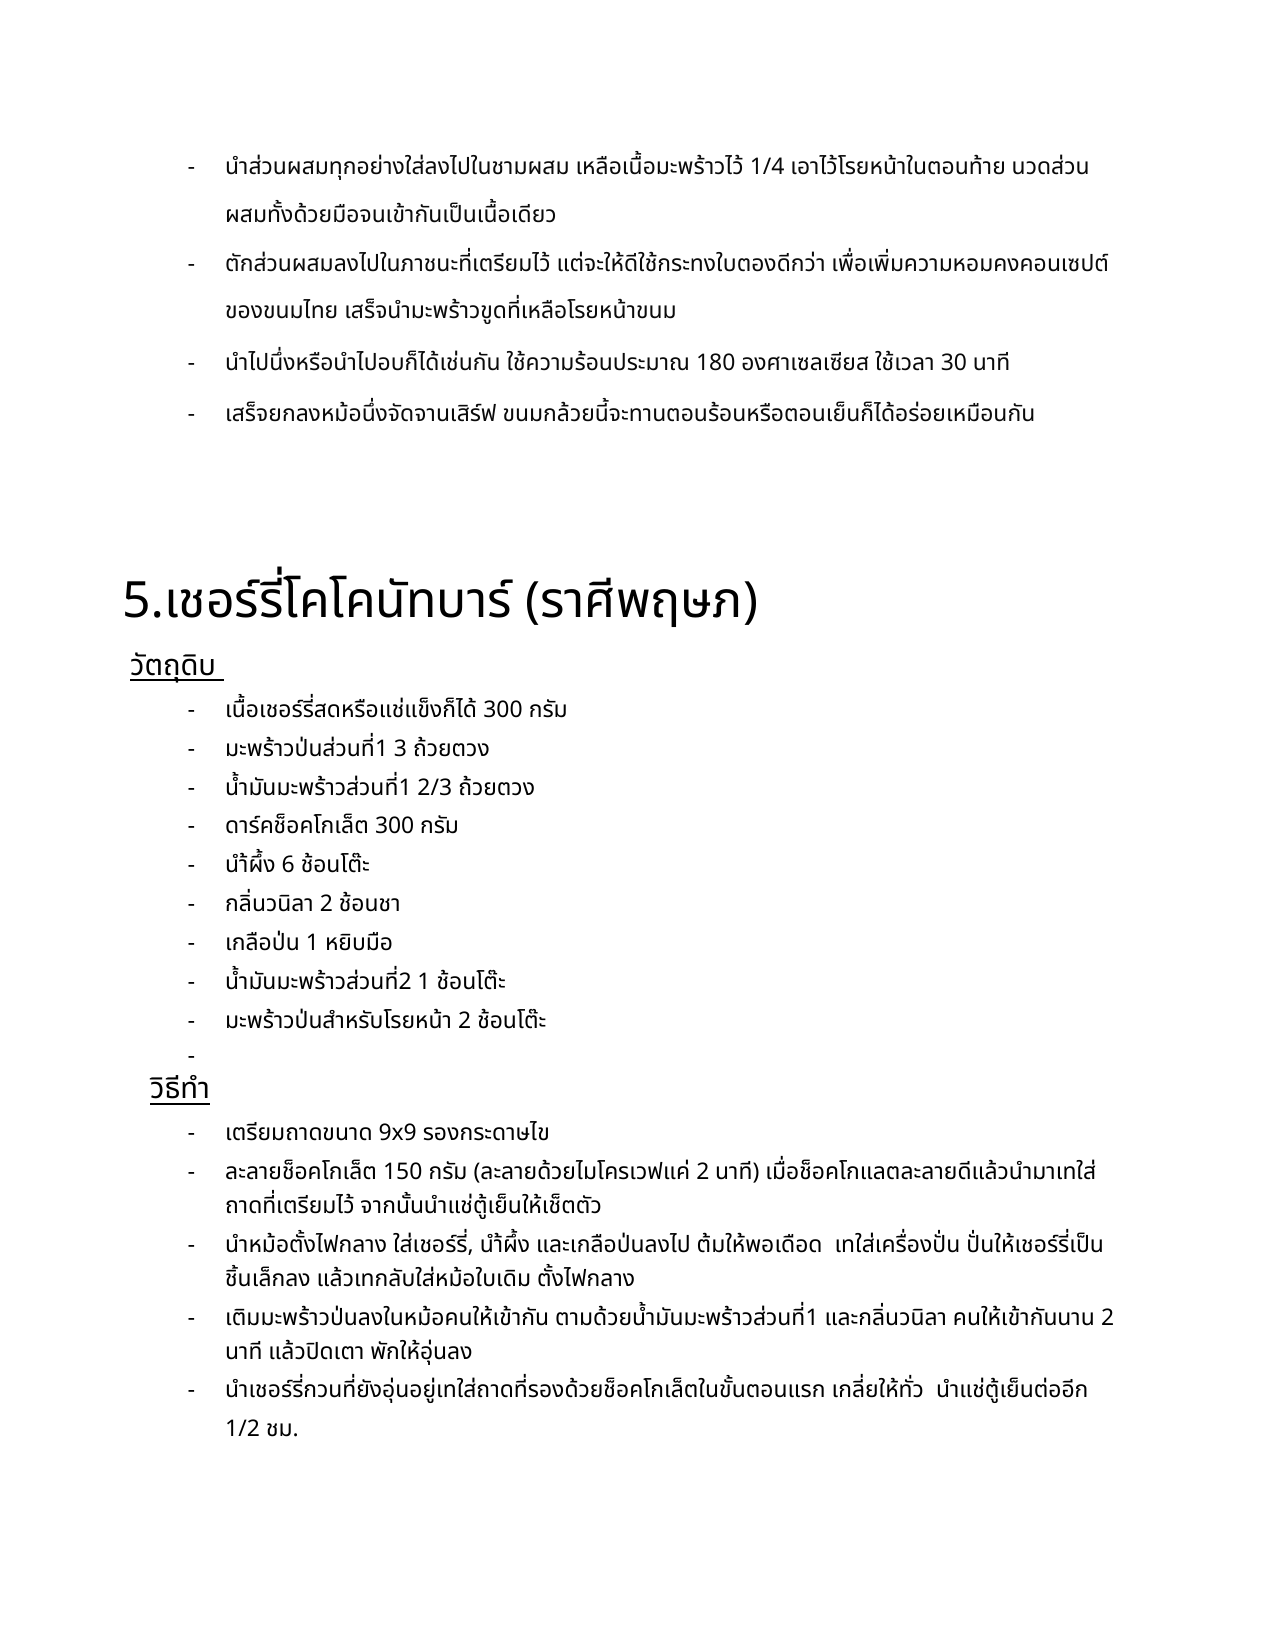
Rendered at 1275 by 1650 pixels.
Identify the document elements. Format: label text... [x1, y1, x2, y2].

text วัตถุดิบ [122, 649, 1125, 687]
list ดาร์คช็อคโกเล็ต 300 กรัม [187, 809, 1125, 843]
list ตักส่วนผสมลงไปในภาชนะที่เตรียมไว้ แต่จะให้ดีใช้กระทงใบตองดีกว่า เพื่อเพิ่มความหอมคงคอนเซปต์ของขนมไทย เสร็จนำมะพร้าวขูดที่เหลือโรยหน้าขนม [187, 249, 1125, 328]
list เกลือป่น 1 หยิบมือ [187, 926, 1125, 960]
list เนื้อเชอร์รี่สดหรือแช่แข็งก็ได้ 300 กรัม [187, 693, 1125, 727]
text วิธีทำ [150, 1073, 1125, 1111]
text 5.เชอร์รี่โคโคนัทบาร์ (ราศีพฤษภ) [122, 564, 1125, 638]
list นำหม้อตั้งไฟกลาง ใส่เชอร์รี่, นำ้ผึ้ง และเกลือป่นลงไป ต้มให้พอเดือด เทใส่เครื่องปั่น ปั่นให้เชอร์รี่เป็นชิ้นเล็กลง แล้วเทกลับใส่หม้อใบเดิม ตั้งไฟกลาง [187, 1228, 1125, 1296]
list เติมมะพร้าวป่นลงในหม้อคนให้เข้ากัน ตามด้วยน้ำมันมะพร้าวส่วนที่1 และกลิ่นวนิลา คนให้เข้ากันนาน 2 นาที แล้วปิดเตา พักให้อุ่นลง [187, 1301, 1125, 1369]
list นำ้ผึ้ง 6 ช้อนโต๊ะ [187, 848, 1125, 882]
list นำส่วนผสมทุกอย่างใส่ลงไปในชามผสม เหลือเนื้อมะพร้าวไว้ 1/4 เอาไว้โรยหน้าในตอนท้าย นวดส่วนผสมทั้งด้วยมือจนเข้ากันเป็นเนื้อเดียว [187, 150, 1125, 232]
list นำเชอร์รี่กวนที่ยังอุ่นอยู่เทใส่ถาดที่รองด้วยช็อคโกเล็ตในขั้นตอนแรก เกลี่ยให้ทั่ว นำแช่ตู้เย็นต่ออีก 1/2 ชม. [187, 1373, 1125, 1446]
list กลิ่นวนิลา 2 ช้อนชา [187, 887, 1125, 921]
list มะพร้าวป่นสำหรับโรยหน้า 2 ช้อนโต๊ะ [187, 1003, 1125, 1037]
list น้ำมันมะพร้าวส่วนที่1 2/3 ถ้วยตวง [187, 770, 1125, 804]
list มะพร้าวป่นส่วนที่1 3 ถ้วยตวง [187, 732, 1125, 765]
list ละลายช็อคโกเล็ต 150 กรัม (ละลายด้วยไมโครเวฟแค่ 2 นาที) เมื่อช็อคโกแลตละลายดีแล้วนำมาเทใส่ถาดที่เตรียมไว้ จากนั้นนำแช่ตู้เย็นให้เช็ตตัว [187, 1155, 1125, 1223]
list เตรียมถาดขนาด 9x9 รองกระดาษไข [187, 1116, 1125, 1150]
list น้ำมันมะพร้าวส่วนที่2 1 ช้อนโต๊ะ [187, 965, 1125, 998]
list นำไปนึ่งหรือนำไปอบก็ได้เช่นกัน ใช้ความร้อนประมาณ 180 องศาเซลเซียส ใช้เวลา 30 นาที [187, 346, 1125, 380]
list เสร็จยกลงหม้อนึ่งจัดจานเสิร์ฟ ขนมกล้วยนี้จะทานตอนร้อนหรือตอนเย็นก็ได้อร่อยเหมือนกัน [187, 400, 1125, 431]
